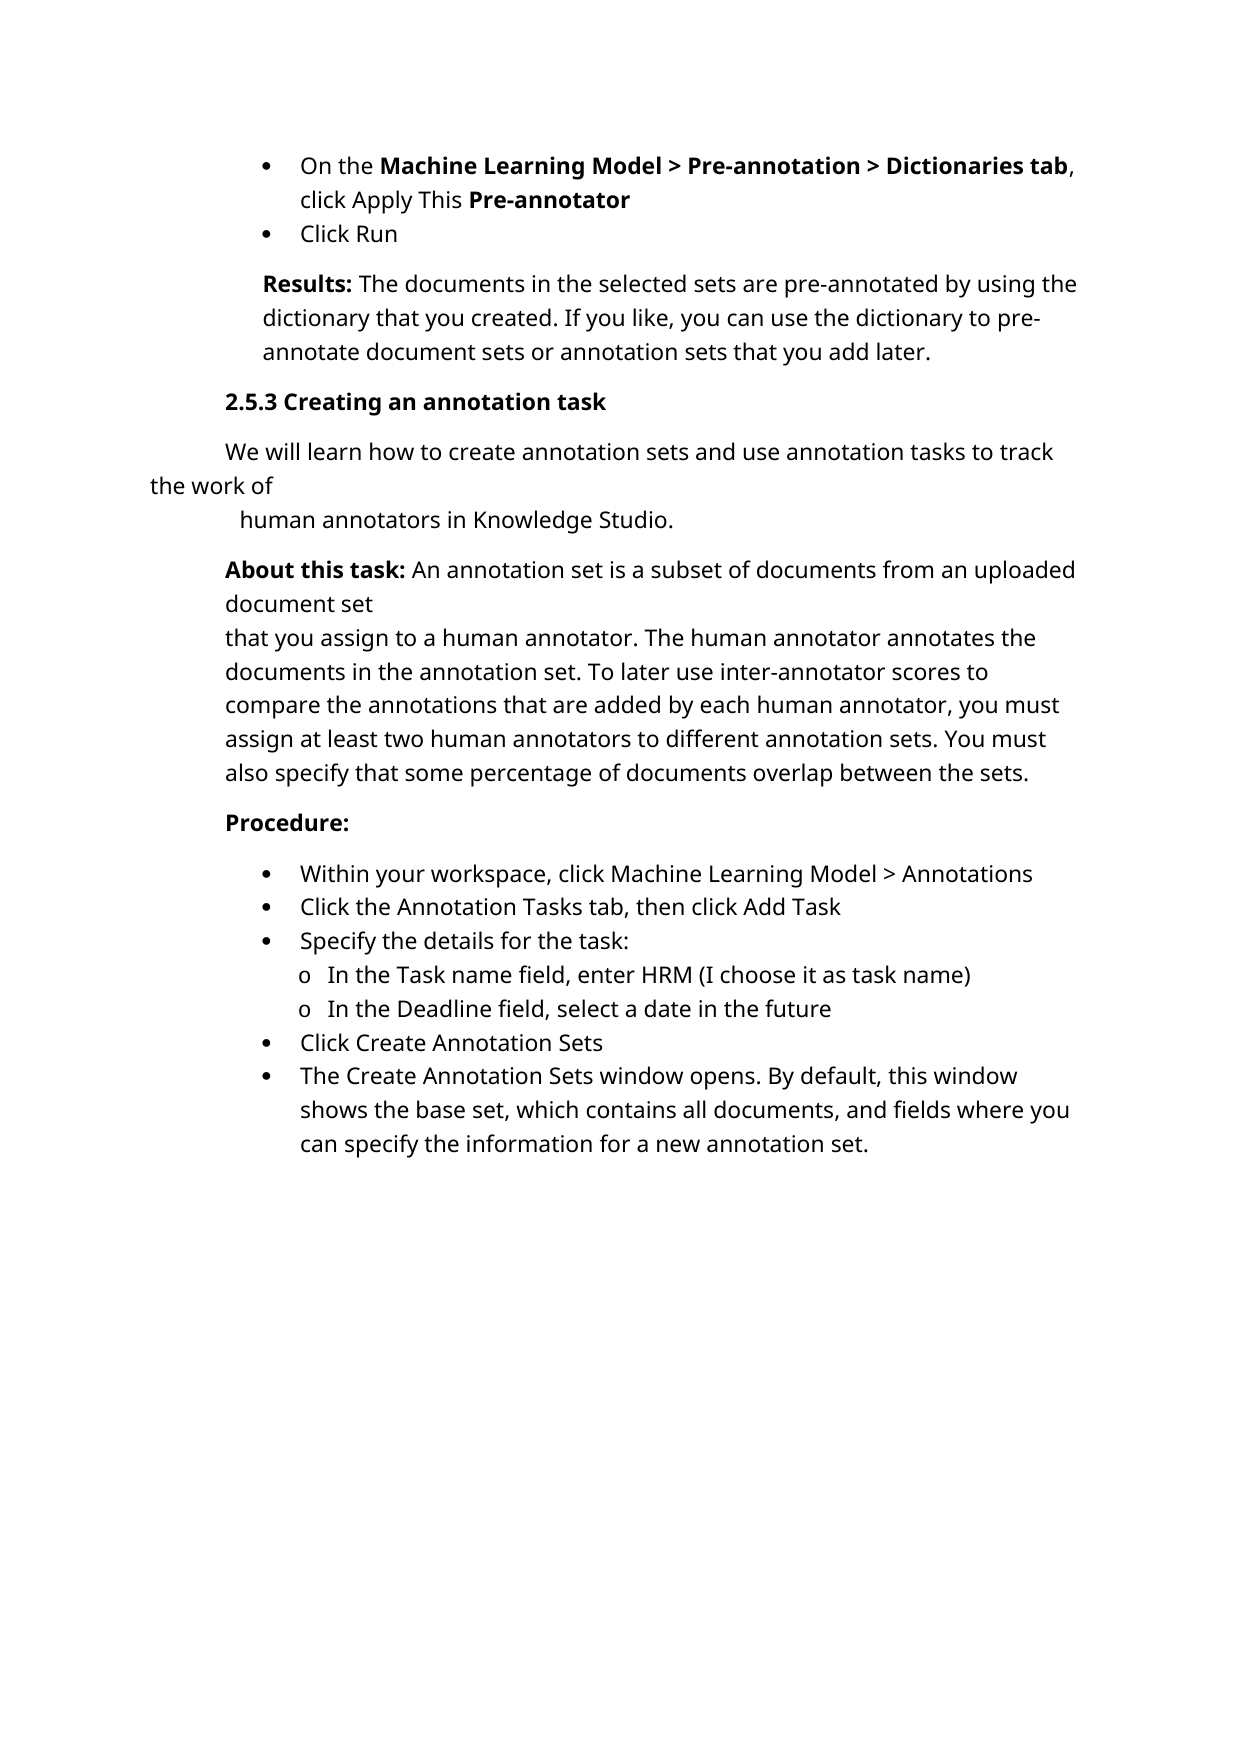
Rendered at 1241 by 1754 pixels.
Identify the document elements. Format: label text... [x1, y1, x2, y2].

text Procedure: [225, 807, 1090, 838]
list Within your workspace, click Machine Learning Model > Annotations [262, 857, 1090, 889]
list The Create Annotation Sets window opens. By default, this window shows the base set, which contains all documents, and fields where you can specify the information for a new annotation set. [262, 1060, 1090, 1159]
text We will learn how to create annotation sets and use annotation tasks to track the work of human annotators in Knowledge Studio. [150, 436, 1090, 535]
list On the Machine Learning Model > Pre-annotation > Dictionaries tab, click Apply This Pre-annotator [262, 150, 1090, 215]
list Click the Annotation Tasks tab, then click Add Task [262, 891, 1090, 922]
list Specify the details for the task: [262, 925, 1090, 956]
list In the Task name field, enter HRM (I choose it as task name) [298, 959, 1090, 990]
text Results: The documents in the selected sets are pre-annotated by using the dictionary that you created. If you like, you can use the dictionary to pre-annotate document sets or annotation sets that you add later. [262, 268, 1090, 367]
list In the Deadline field, select a date in the future [298, 993, 1090, 1024]
text 2.5.3 Creating an annotation task [150, 386, 1090, 417]
text About this task: An annotation set is a subset of documents from an uploaded document set that you assign to a human annotator. The human annotator annotates the documents in the annotation set. To later use inter-annotator scores to compare the annotations that are added by each human annotator, you must assign at least two human annotators to different annotation sets. You must also specify that some percentage of documents overlap between the sets. [225, 554, 1090, 788]
list Click Run [262, 217, 1090, 249]
list Click Create Annotation Sets [262, 1026, 1090, 1058]
